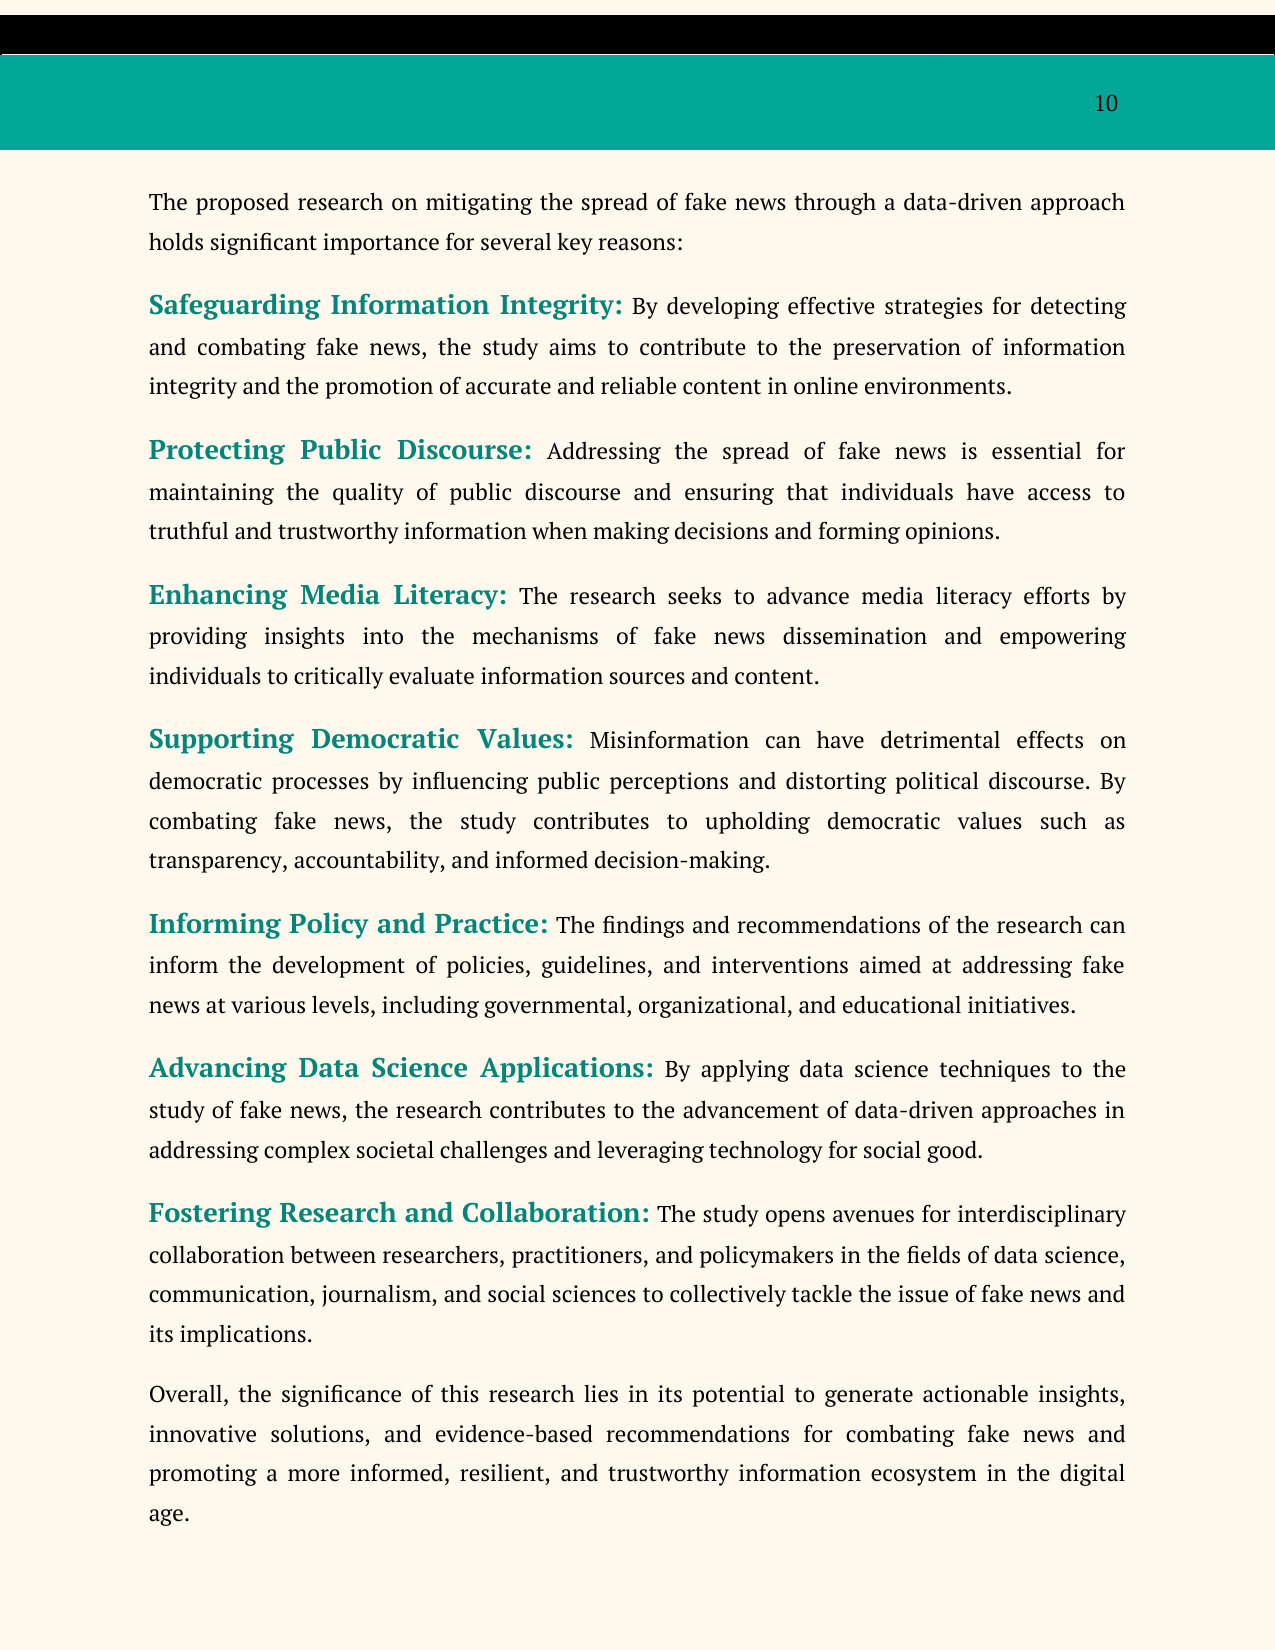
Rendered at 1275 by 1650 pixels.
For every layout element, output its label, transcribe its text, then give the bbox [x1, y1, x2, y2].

text Informing Policy and Practice: The findings and recommendations of the research can inform the development of policies, guidelines, and interventions aimed at addressing fake news at various levels, including governmental, organizational, and educational initiatives. [148, 905, 1127, 1020]
text Enhancing Media Literacy: The research seeks to advance media literacy efforts by providing insights into the mechanisms of fake news dissemination and empowering individuals to critically evaluate information sources and content. [148, 576, 1127, 691]
text Safeguarding Information Integrity: By developing effective strategies for detecting and combating fake news, the study aims to contribute to the preservation of information integrity and the promotion of accurate and reliable content in online environments. [148, 286, 1127, 401]
text Supporting Democratic Values: Misinformation can have detrimental effects on democratic processes by influencing public perceptions and distorting political discourse. By combating fake news, the study contributes to upholding democratic values such as transparency, accountability, and informed decision-making. [148, 721, 1127, 875]
text The proposed research on mitigating the spread of fake news through a data-driven approach holds significant importance for several key reasons: [148, 187, 1127, 256]
text Advancing Data Science Applications: By applying data science techniques to the study of fake news, the research contributes to the advancement of data-driven approaches in addressing complex societal challenges and leveraging technology for social good. [148, 1050, 1127, 1165]
text Overall, the significance of this research lies in its potential to generate actionable insights, innovative solutions, and evidence-based recommendations for combating fake news and promoting a more informed, resilient, and trustworthy information ecosystem in the digital age. [148, 1379, 1127, 1528]
text Fostering Research and Collaboration: The study opens avenues for interdisciplinary collaboration between researchers, practitioners, and policymakers in the fields of data science, communication, journalism, and social sciences to collectively tackle the issue of fake news and its implications. [148, 1194, 1127, 1349]
text Protecting Public Discourse: Addressing the spread of fake news is essential for maintaining the quality of public discourse and ensuring that individuals have access to truthful and trustworthy information when making decisions and forming opinions. [148, 431, 1127, 546]
